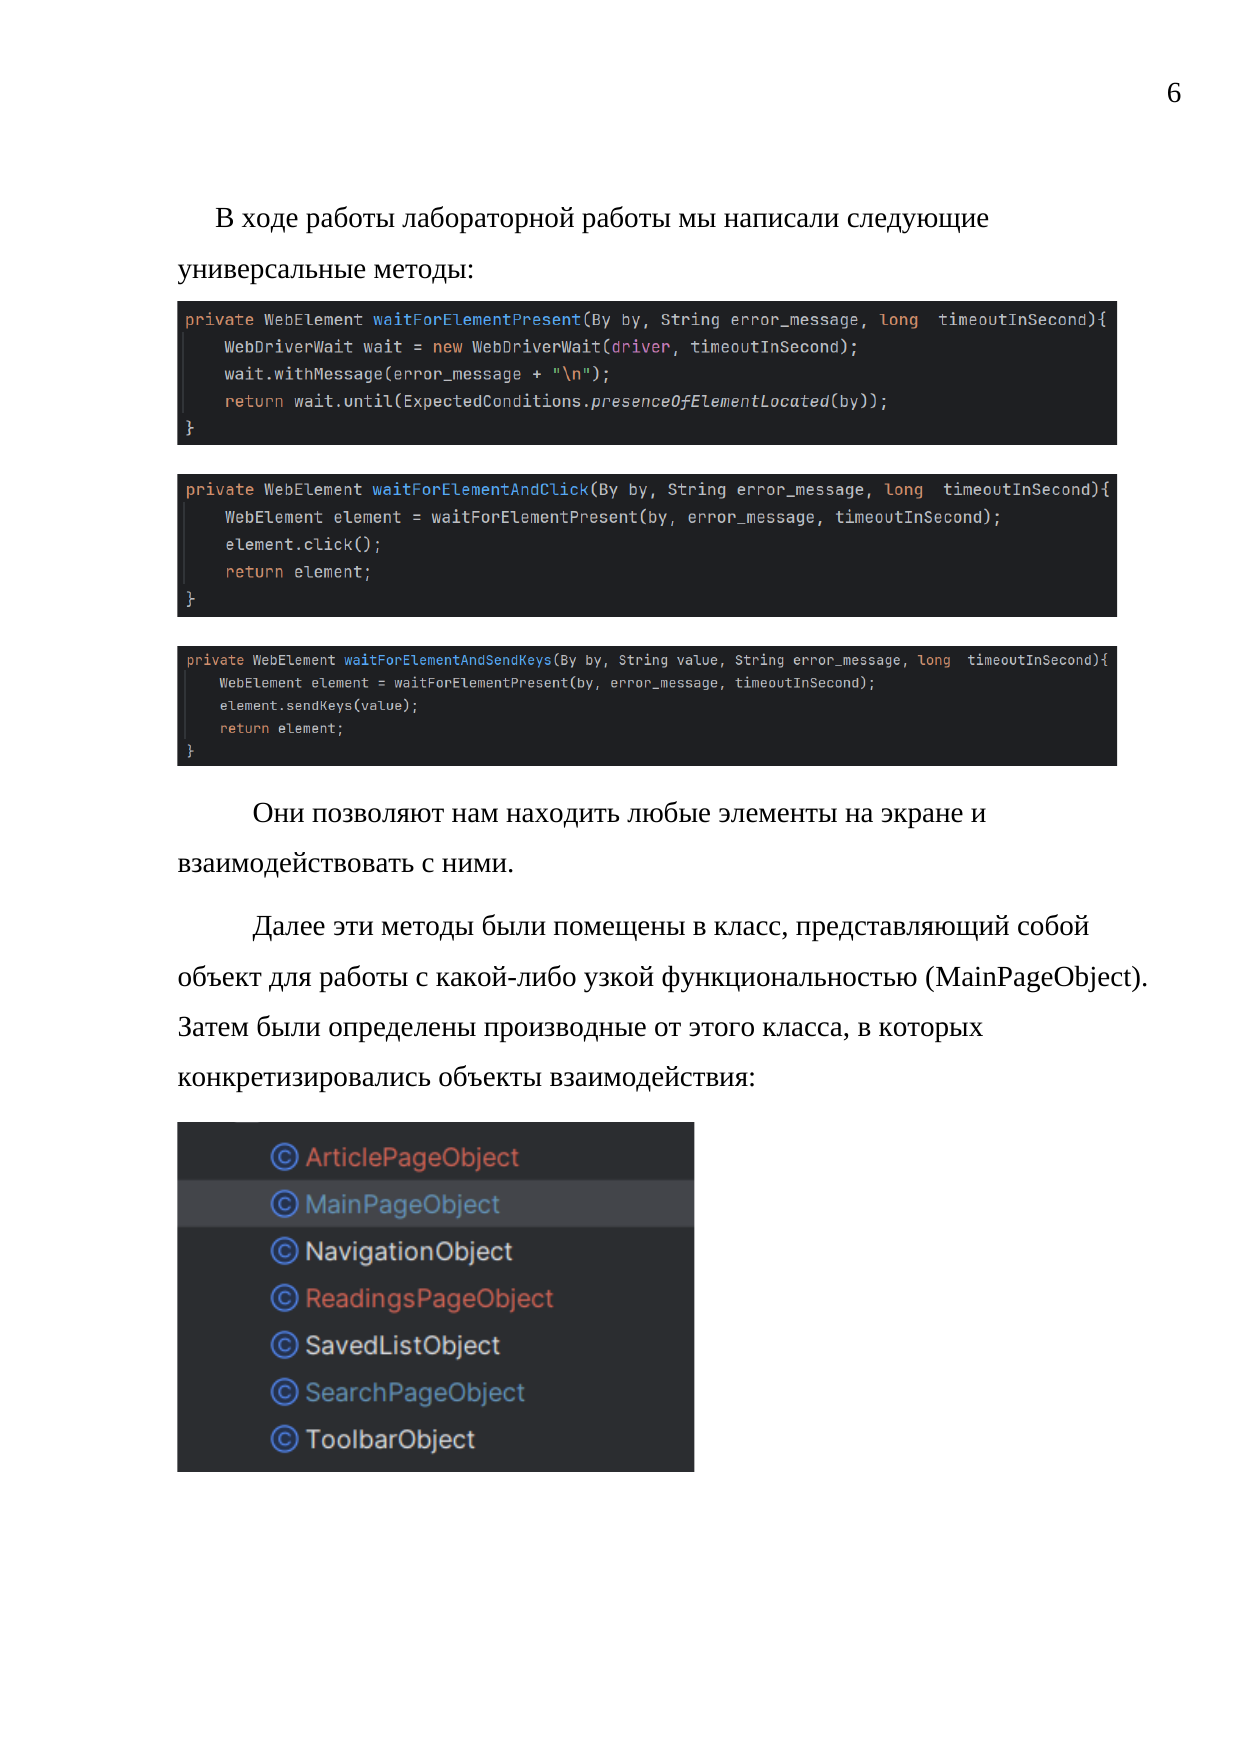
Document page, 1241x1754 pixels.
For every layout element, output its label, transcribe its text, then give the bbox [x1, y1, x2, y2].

picture [177, 474, 1118, 617]
picture [177, 301, 1118, 445]
picture [177, 1122, 695, 1472]
text Они позволяют нам находить любые элементы на экране и взаимодействовать с ними. [177, 795, 1181, 879]
picture [177, 646, 1118, 766]
text Далее эти методы были помещены в класс, представляющий собой объект для работы с какой-либо узкой функциональностью (MainPageObject). Затем были определены производные от этого класса, в которых конкретизировались объекты взаимодействия: [177, 908, 1181, 1093]
